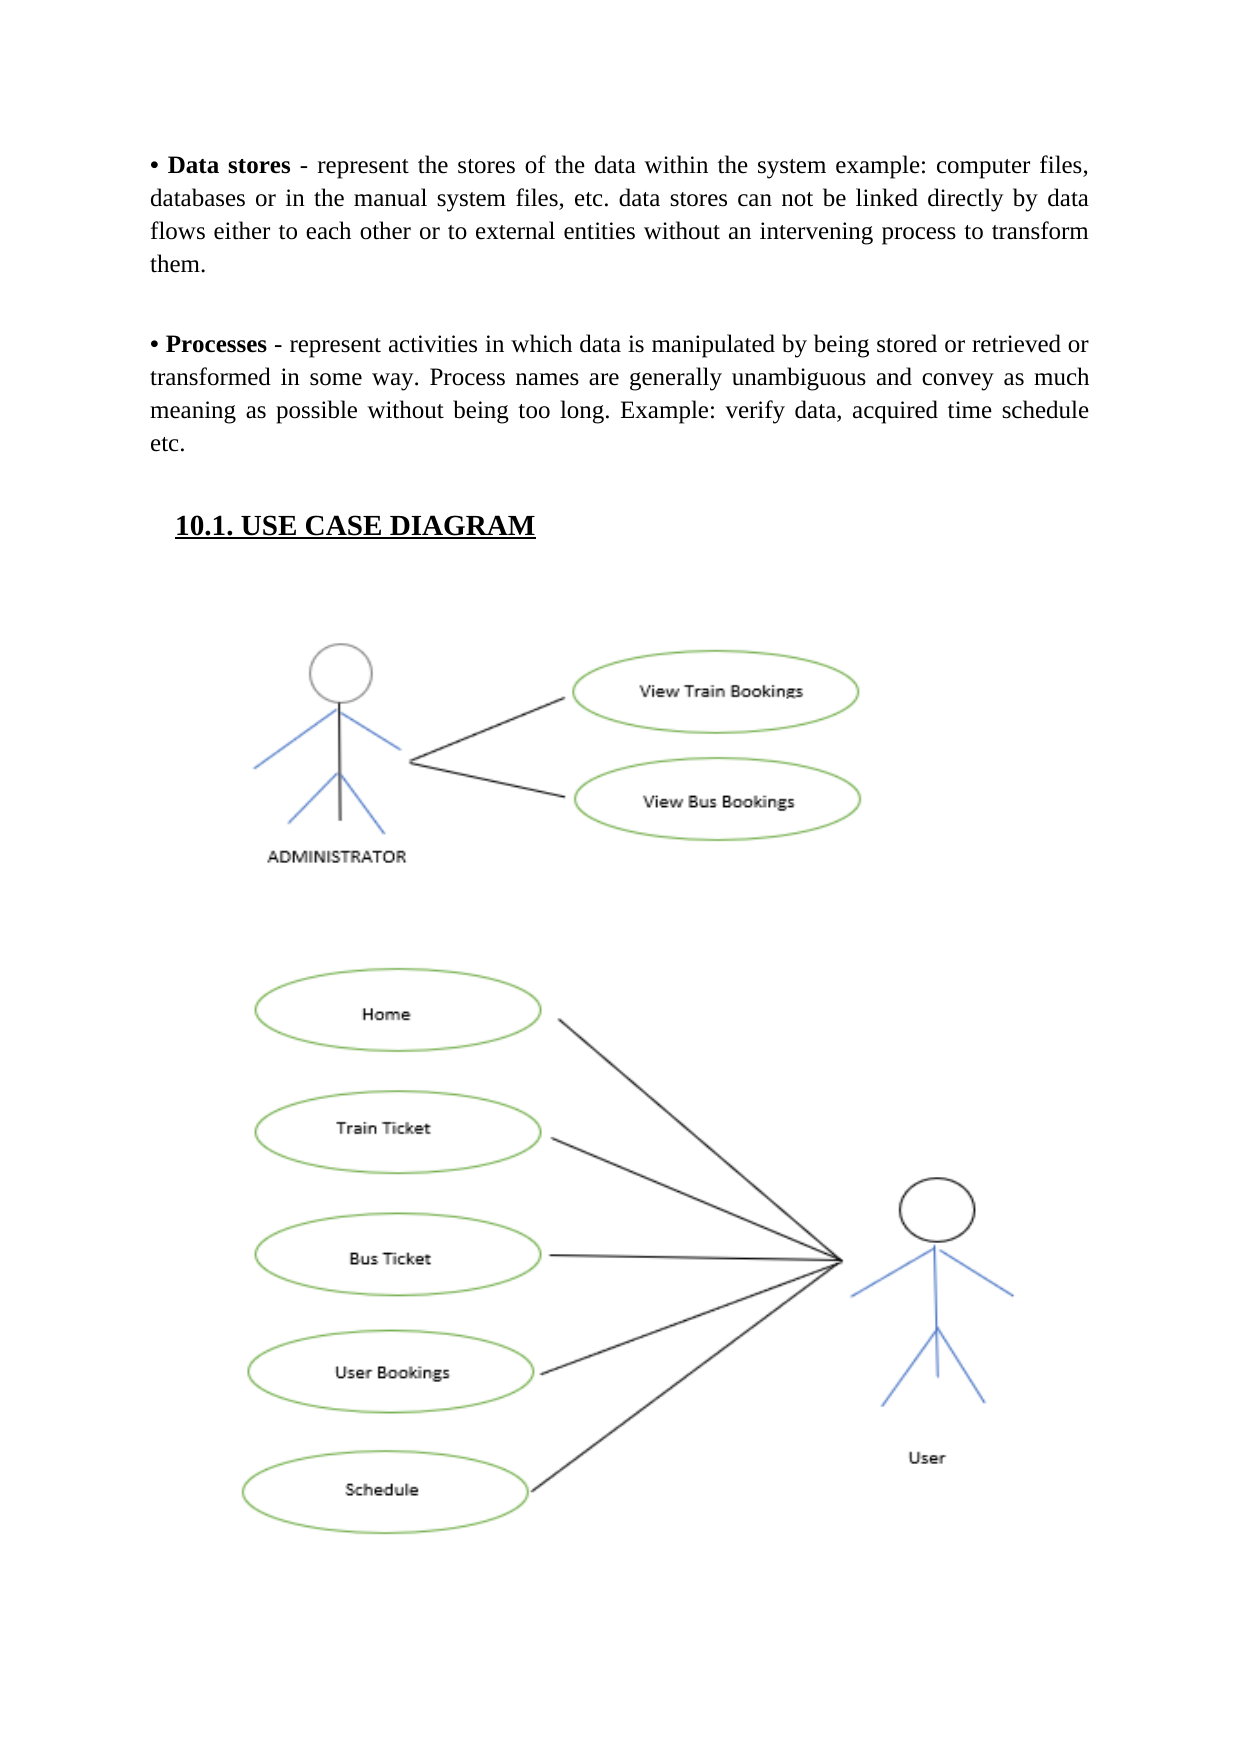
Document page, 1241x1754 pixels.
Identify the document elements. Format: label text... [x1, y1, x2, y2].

text • Data stores - represent the stores of the data within the system example: computer files, databases or in the manual system files, etc. data stores can not be linked directly by data flows either to each other or to external entities without an intervening process to transform them. [150, 150, 1090, 278]
picture [150, 588, 1096, 1584]
text 10.1. USE CASE DIAGRAM [150, 508, 1090, 541]
text • Processes - represent activities in which data is manipulated by being stored or retrieved or transformed in some way. Process names are generally unambiguous and convey as much meaning as possible without being too long. Example: verify data, acquired time schedule etc. [150, 329, 1090, 457]
